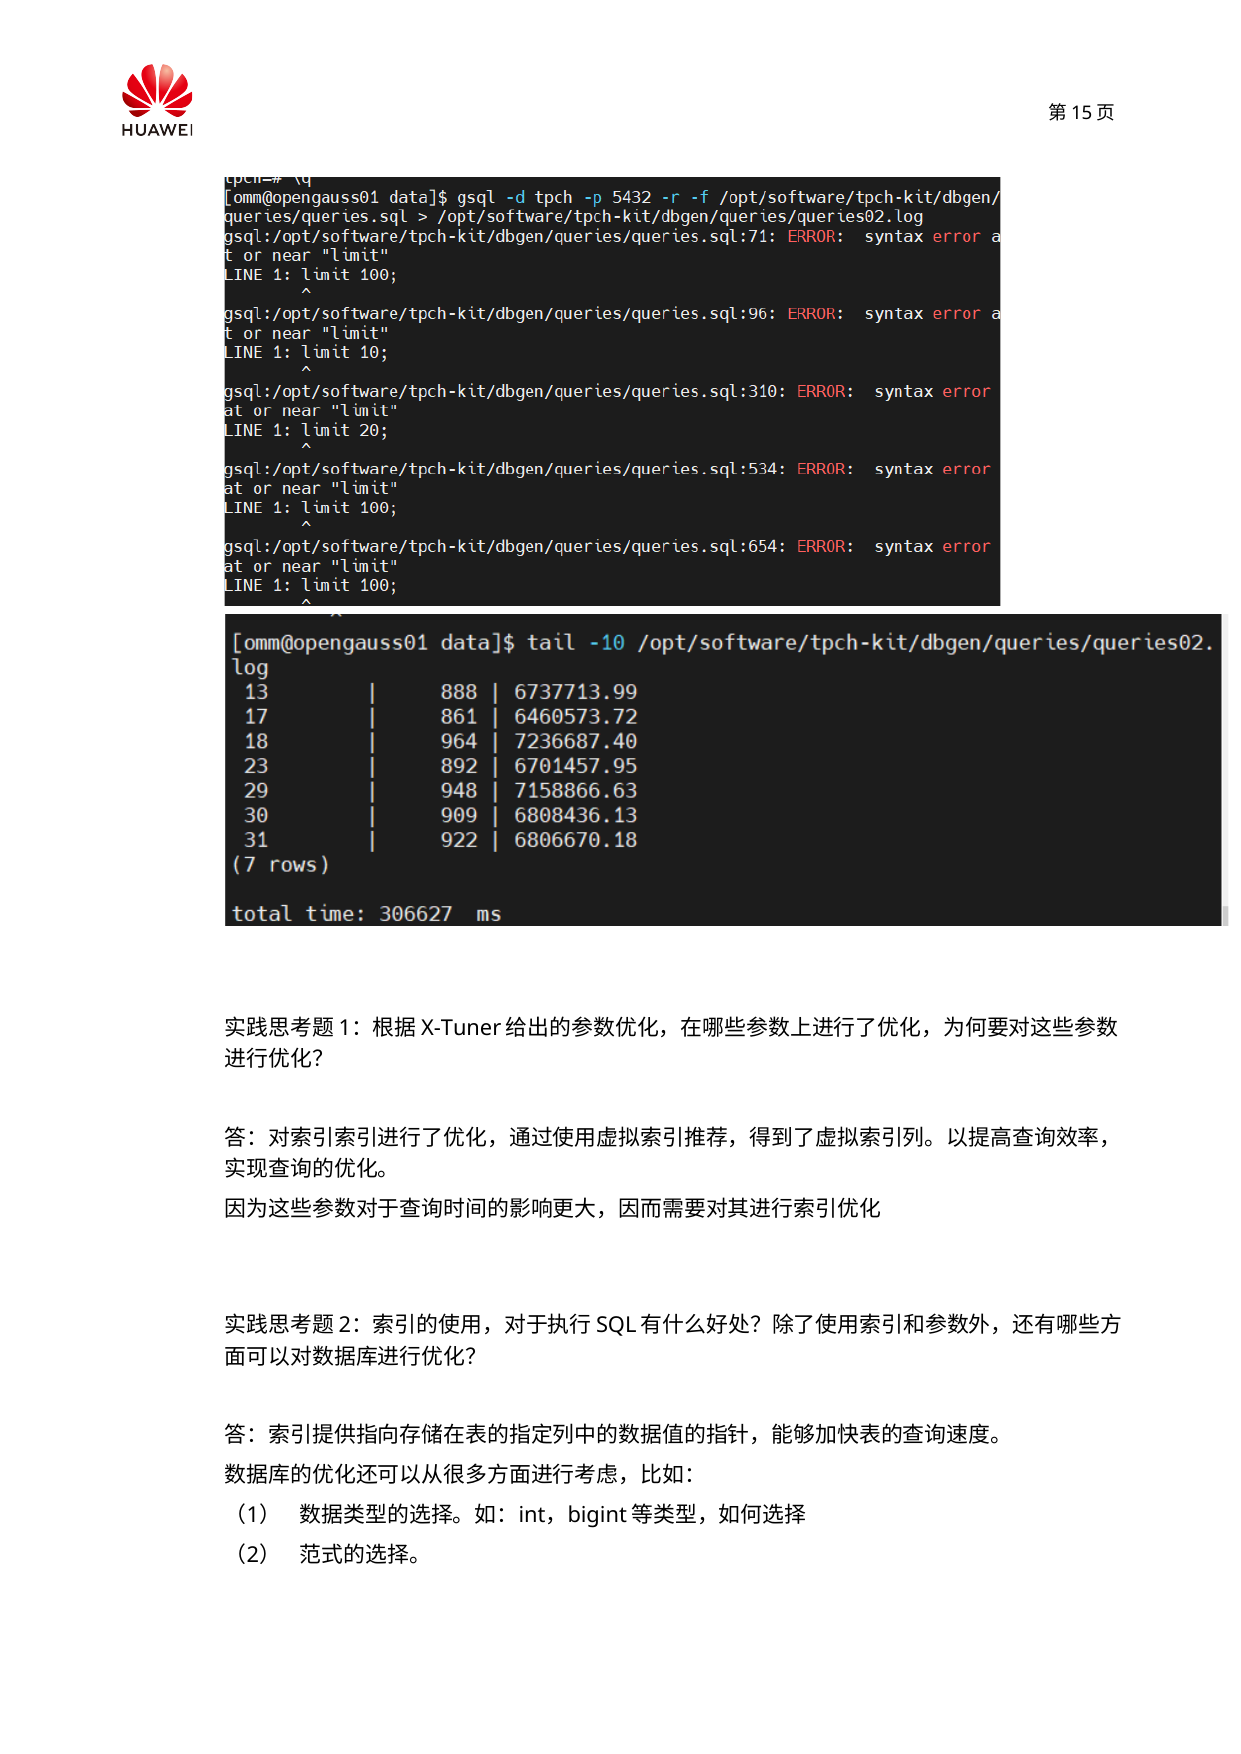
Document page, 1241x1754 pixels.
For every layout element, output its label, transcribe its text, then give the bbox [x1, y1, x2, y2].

text 实践思考题2：索引的使用，对于执行SQL有什么好处？除了使用索引和参数外，还有哪些方面可以对数据库进行优化？ [224, 1307, 1122, 1371]
picture [224, 177, 1001, 606]
picture [122, 64, 193, 136]
text 实践思考题1：根据X-Tuner给出的参数优化，在哪些参数上进行了优化，为何要对这些参数进行优化？ [224, 1010, 1122, 1073]
text 答：索引提供指向存储在表的指定列中的数据值的指针，能够加快表的查询速度。 [224, 1417, 1122, 1449]
picture [224, 614, 1229, 926]
list 范式的选择。 [224, 1537, 1122, 1569]
text 因为这些参数对于查询时间的影响更大，因而需要对其进行索引优化 [224, 1191, 1122, 1223]
text 答：对索引索引进行了优化，通过使用虚拟索引推荐，得到了虚拟索引列。以提高查询效率，实现查询的优化。 [224, 1119, 1122, 1183]
text 数据库的优化还可以从很多方面进行考虑，比如： [224, 1457, 1122, 1489]
list 数据类型的选择。如：int，bigint等类型，如何选择 [224, 1497, 1122, 1529]
